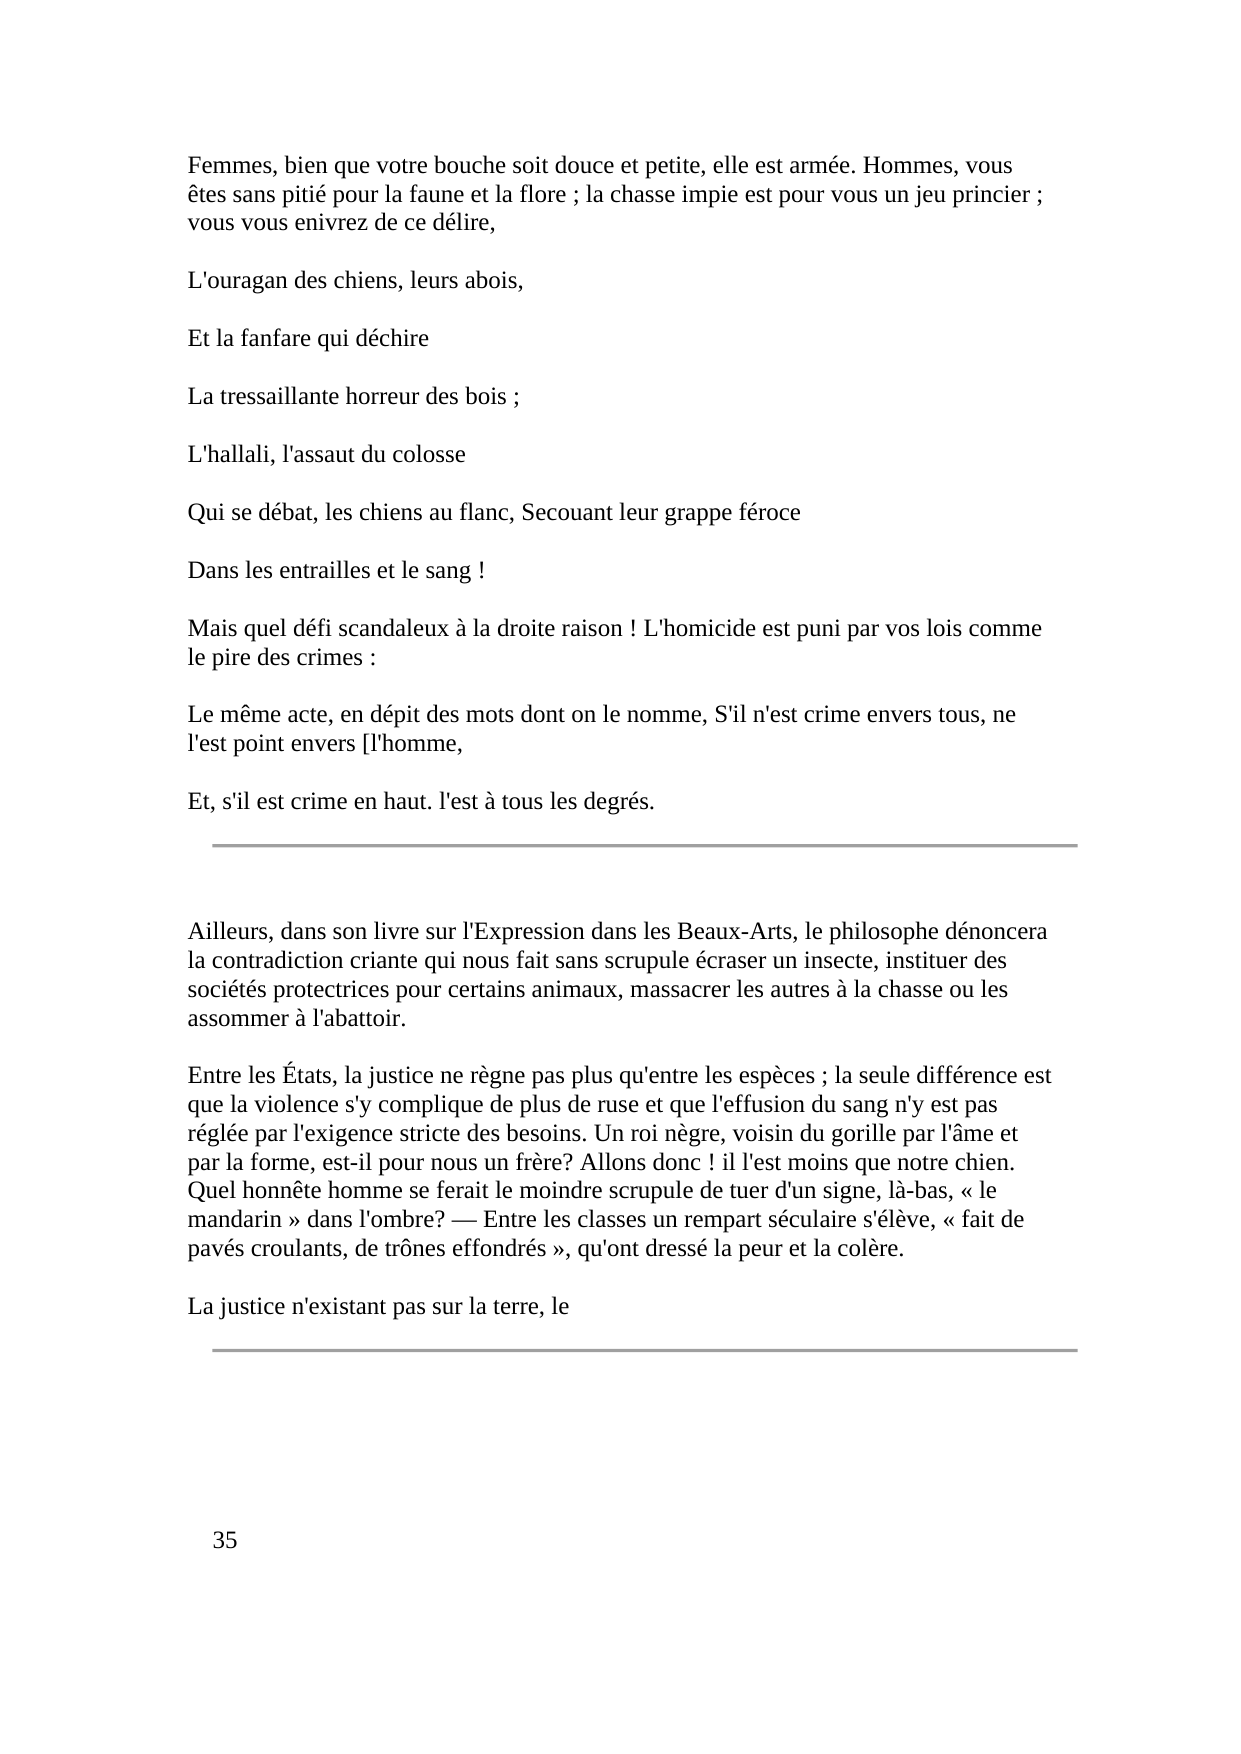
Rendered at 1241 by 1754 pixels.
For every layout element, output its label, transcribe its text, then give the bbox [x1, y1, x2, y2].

text L'ouragan des chiens, leurs abois, [187, 265, 1053, 294]
text Femmes, bien que votre bouche soit douce et petite, elle est armée. Hommes, vous êtes sans pitié pour la faune et la flore ; la chasse impie est pour vous un jeu princier ; vous vous enivrez de ce délire, [187, 150, 1053, 236]
text Qui se débat, les chiens au flanc, Secouant leur grappe féroce [187, 497, 1053, 526]
text La justice n'existant pas sur la terre, le [187, 1291, 1053, 1320]
text Le même acte, en dépit des mots dont on le nomme, S'il n'est crime envers tous, ne l'est point envers [l'homme, [187, 699, 1053, 757]
text L'hallali, l'assaut du colosse [187, 439, 1053, 468]
text Ailleurs, dans son livre sur l'Expression dans les Beaux-Arts, le philosophe dénoncera la contradiction criante qui nous fait sans scrupule écraser un insecte, instituer des sociétés protectrices pour certains animaux, massacrer les autres à la chasse ou les assommer à l'abattoir. [187, 916, 1053, 1031]
text Dans les entrailles et le sang ! [187, 555, 1053, 584]
text Mais quel défi scandaleux à la droite raison ! L'homicide est puni par vos lois comme le pire des crimes : [187, 613, 1053, 670]
text Et la fanfare qui déchire [187, 323, 1053, 352]
text Entre les États, la justice ne règne pas plus qu'entre les espèces ; la seule différence est que la violence s'y complique de plus de ruse et que l'effusion du sang n'y est pas réglée par l'exigence stricte des besoins. Un roi nègre, voisin du gorille par l'âme et par la forme, est-il pour nous un frère? Allons donc ! il l'est moins que notre chien. Quel honnête homme se ferait le moindre scrupule de tuer d'un signe, là-bas, « le mandarin » dans l'ombre? — Entre les classes un rempart séculaire s'élève, « fait de pavés croulants, de trônes effondrés », qu'ont dressé la peur et la colère. [187, 1061, 1053, 1262]
text Et, s'il est crime en haut. l'est à tous les degrés. [187, 786, 1053, 815]
text La tressaillante horreur des bois ; [187, 381, 1053, 410]
